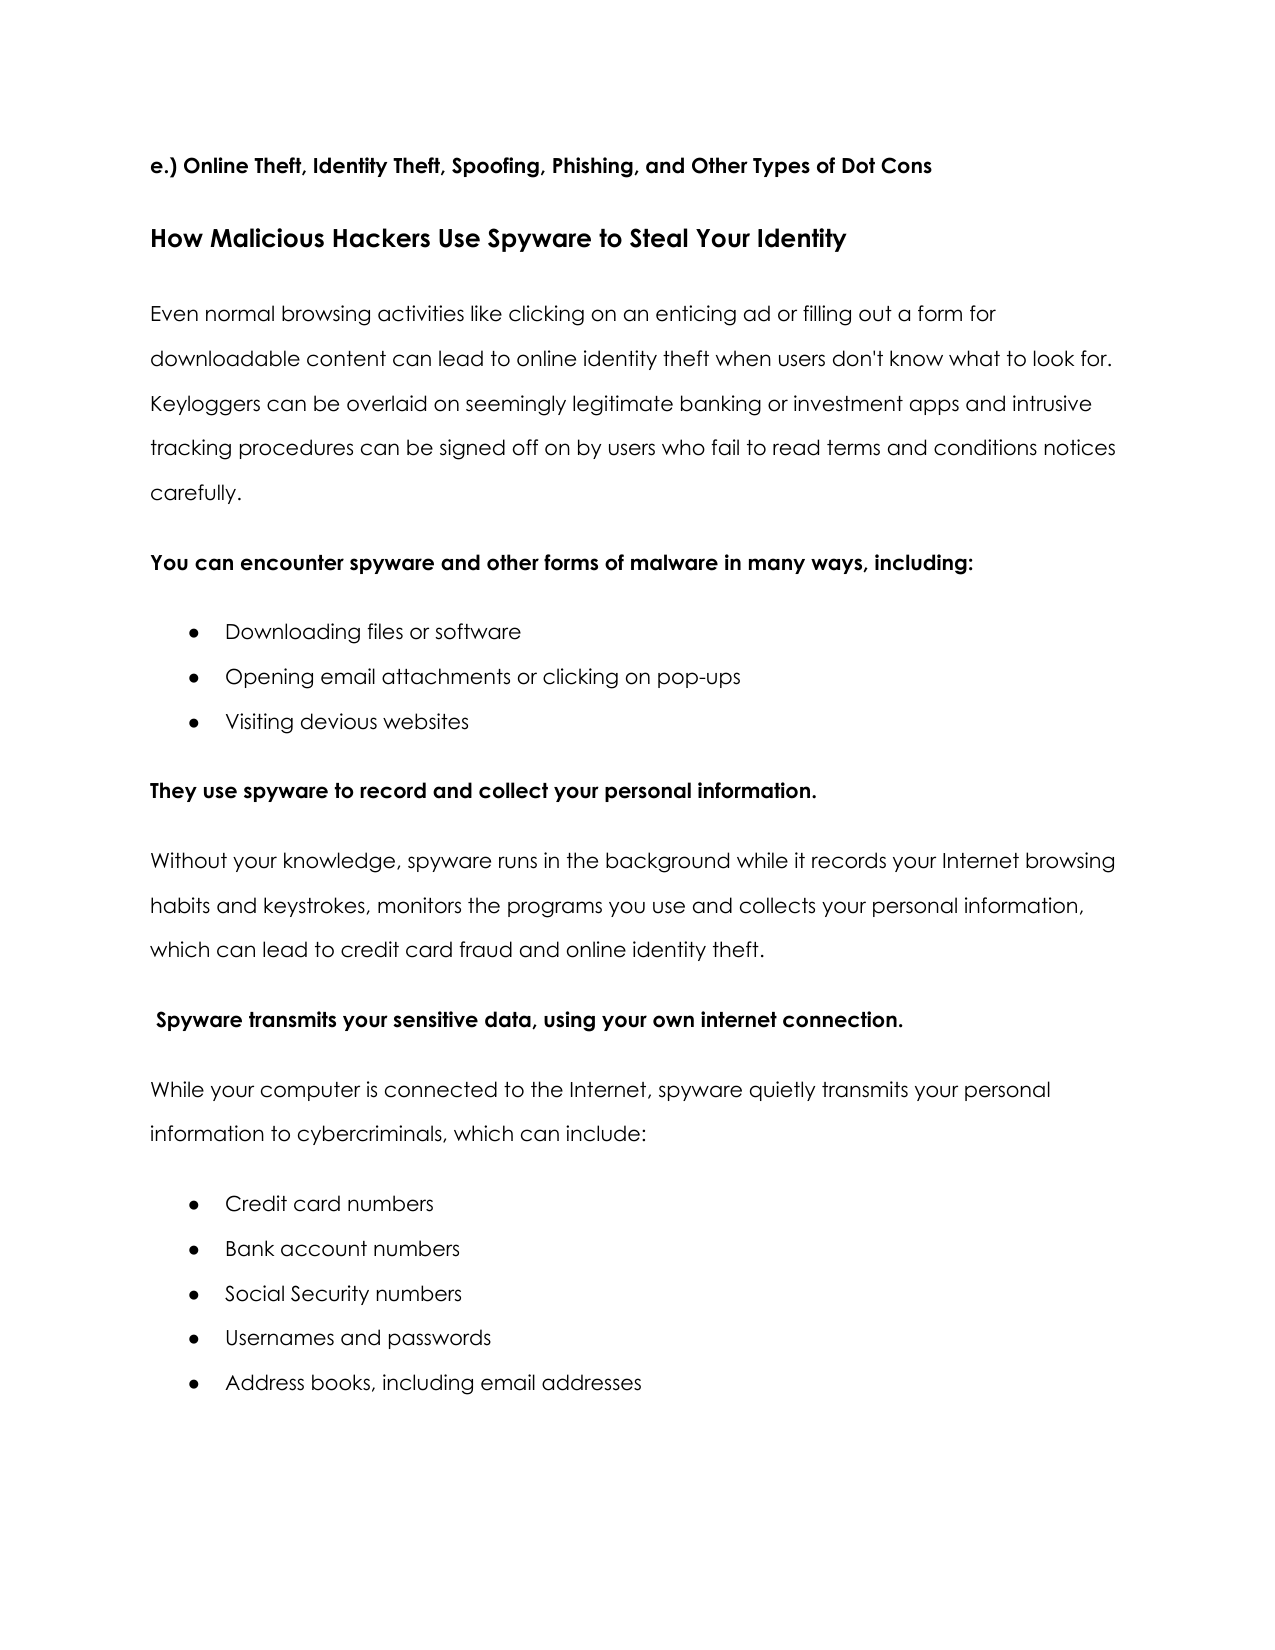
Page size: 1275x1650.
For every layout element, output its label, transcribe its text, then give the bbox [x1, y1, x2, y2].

list Social Security numbers [187, 1278, 1125, 1307]
text Even normal browsing activities like clicking on an enticing ad or filling out a form for downloadable content can lead to online identity theft when users don't know what to look for. Keyloggers can be overlaid on seemingly legitimate banking or investment apps and intrusive tracking procedures can be signed off on by users who fail to read terms and conditions notices carefully. [150, 298, 1125, 507]
text Without your knowledge, spyware runs in the background while it records your Internet browsing habits and keystrokes, monitors the programs you use and collects your personal information, which can lead to credit card fraud and online identity theft. [150, 845, 1125, 964]
text They use spyware to record and collect your personal information. [150, 775, 1125, 805]
list Address books, including email addresses [187, 1367, 1125, 1397]
text Spyware transmits your sensitive data, using your own internet connection. [150, 1004, 1125, 1034]
text How Malicious Hackers Use Spyware to Steal Your Identity [150, 220, 1125, 255]
list Opening email attachments or clicking on pop-ups [187, 661, 1125, 691]
list Bank account numbers [187, 1233, 1125, 1263]
list Downloading files or software [187, 616, 1125, 646]
list Usernames and passwords [187, 1322, 1125, 1352]
text While your computer is connected to the Internet, spyware quietly transmits your personal information to cybercriminals, which can include: [150, 1074, 1125, 1148]
list Visiting devious websites [187, 706, 1125, 736]
list Credit card numbers [187, 1188, 1125, 1218]
text You can encounter spyware and other forms of malware in many ways, including: [150, 547, 1125, 576]
text e.) Online Theft, Identity Theft, Spoofing, Phishing, and Other Types of Dot Cons [150, 150, 1125, 180]
